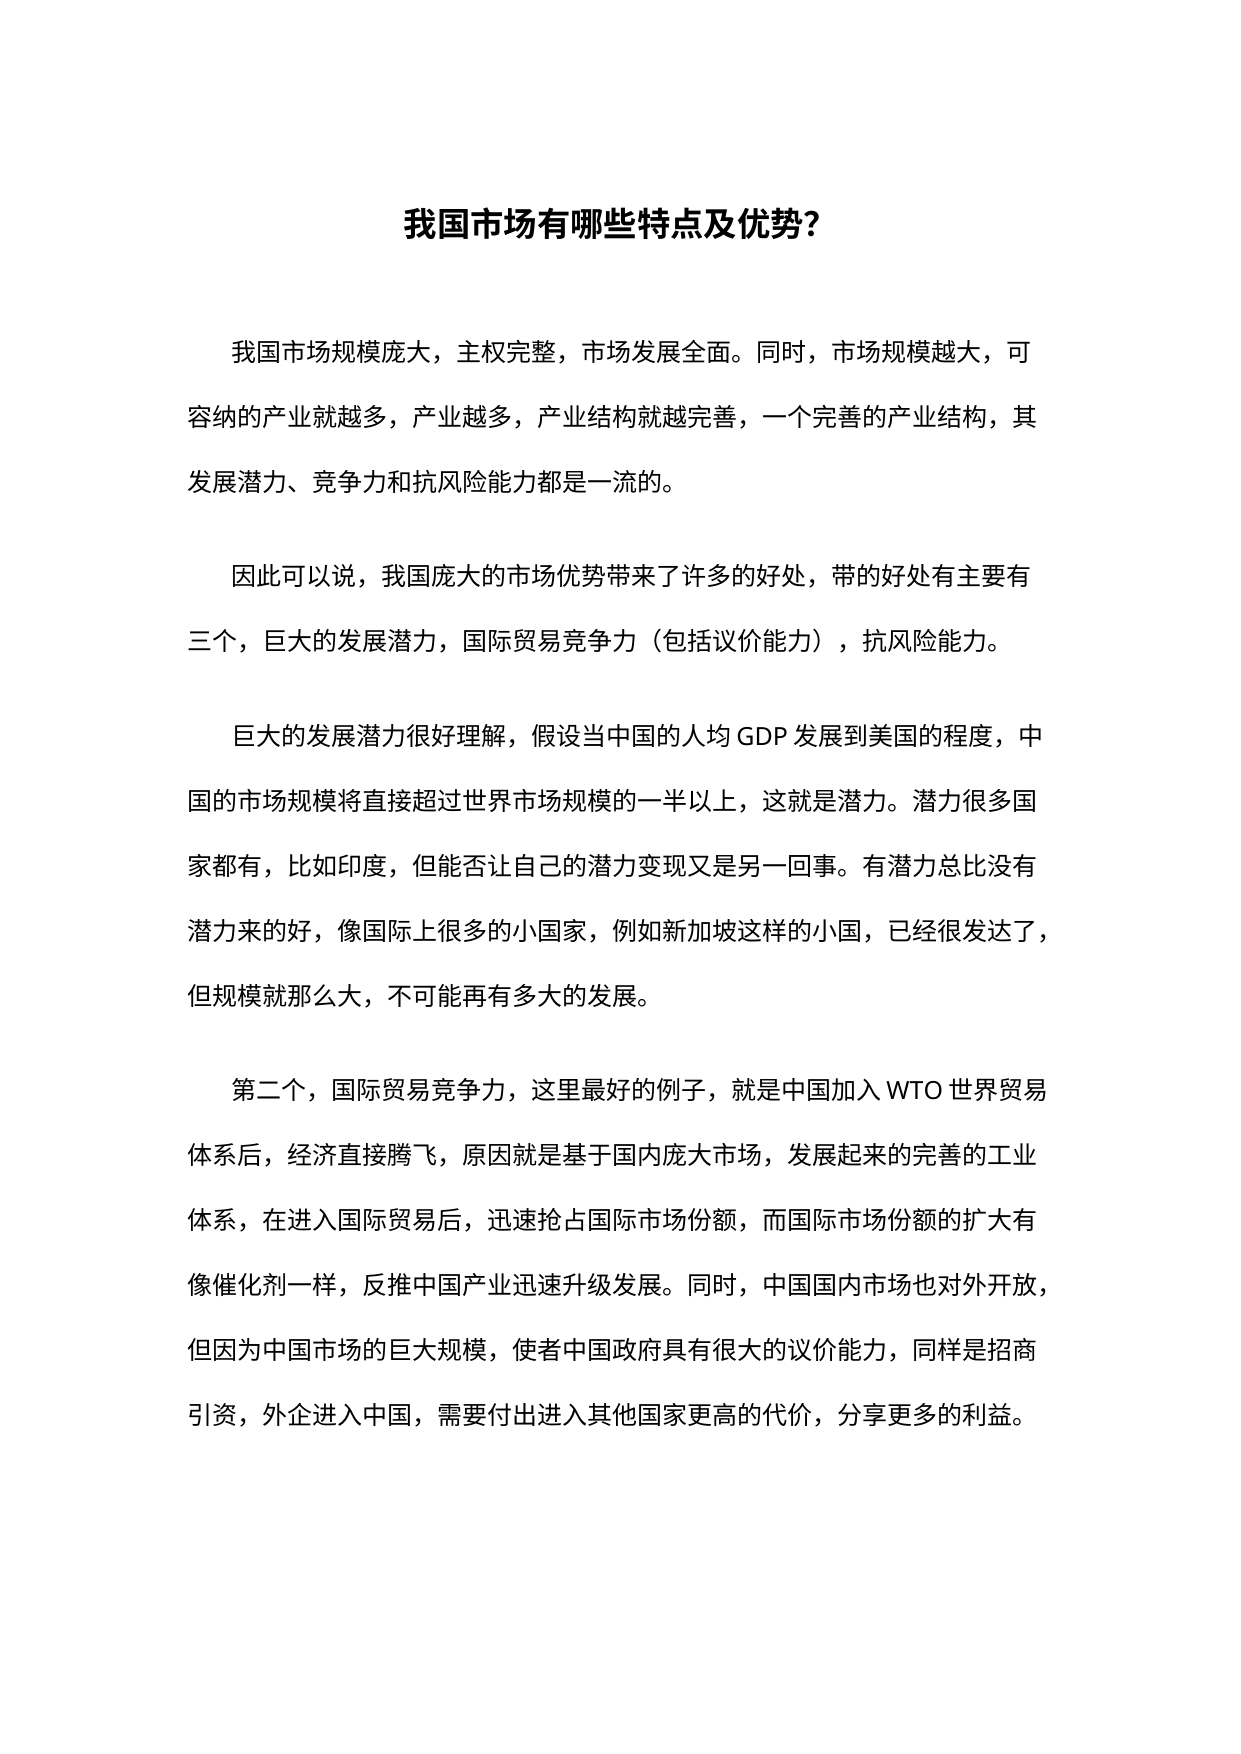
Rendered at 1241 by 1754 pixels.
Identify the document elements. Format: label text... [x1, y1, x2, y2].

text 我国市场规模庞大，主权完整，市场发展全面。同时，市场规模越大，可容纳的产业就越多，产业越多，产业结构就越完善，一个完善的产业结构，其发展潜力、竞争力和抗风险能力都是一流的。 [187, 318, 1053, 513]
subtitle 我国市场有哪些特点及优势？ [187, 189, 1053, 254]
text 第二个，国际贸易竞争力，这里最好的例子，就是中国加入WTO世界贸易体系后，经济直接腾飞，原因就是基于国内庞大市场，发展起来的完善的工业体系，在进入国际贸易后，迅速抢占国际市场份额，而国际市场份额的扩大有像催化剂一样，反推中国产业迅速升级发展。同时，中国国内市场也对外开放，但因为中国市场的巨大规模，使者中国政府具有很大的议价能力，同样是招商引资，外企进入中国，需要付出进入其他国家更高的代价，分享更多的利益。 [187, 1056, 1053, 1446]
text 巨大的发展潜力很好理解，假设当中国的人均GDP发展到美国的程度，中国的市场规模将直接超过世界市场规模的一半以上，这就是潜力。潜力很多国家都有，比如印度，但能否让自己的潜力变现又是另一回事。有潜力总比没有潜力来的好，像国际上很多的小国家，例如新加坡这样的小国，已经很发达了，但规模就那么大，不可能再有多大的发展。 [187, 702, 1053, 1027]
text 因此可以说，我国庞大的市场优势带来了许多的好处，带的好处有主要有三个，巨大的发展潜力，国际贸易竞争力（包括议价能力），抗风险能力。 [187, 542, 1053, 672]
